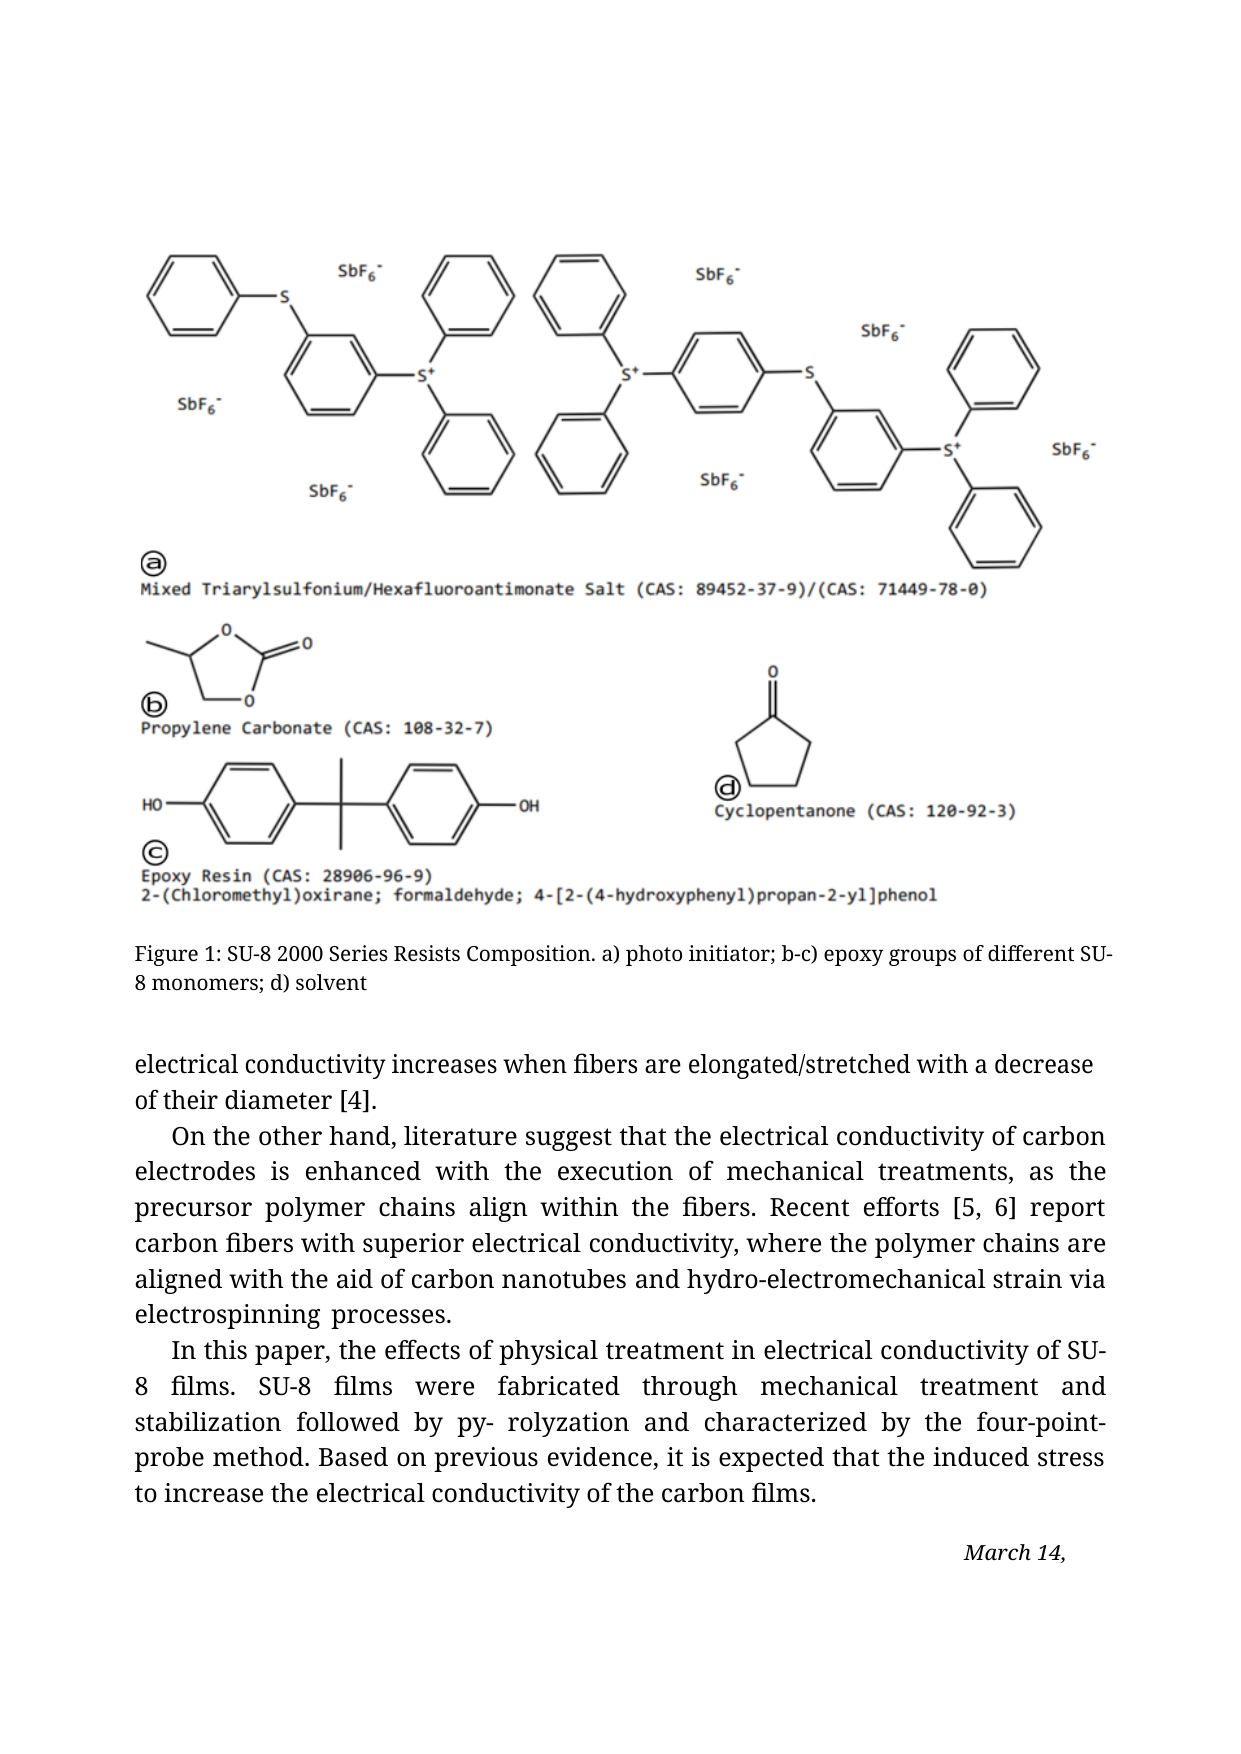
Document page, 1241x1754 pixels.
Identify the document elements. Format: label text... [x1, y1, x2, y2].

picture [140, 253, 1097, 906]
text On the other hand, literature suggest that the electrical conductivity of carbon electrodes is enhanced with the execution of mechanical treatments, as the precursor polymer chains align within the fibers. Recent efforts [5, 6] report carbon fibers with superior electrical conductivity, where the polymer chains are aligned with the aid of carbon nanotubes and hydro-electromechanical strain via electrospinning processes. [134, 1118, 1106, 1331]
text electrical conductivity increases when fibers are elongated/stretched with a decrease of their diameter [4]. [134, 1047, 1117, 1117]
text Figure 1: SU-8 2000 Series Resists Composition. a) photo initiator; b-c) epoxy groups of different SU-8 monomers; d) solvent [134, 939, 1117, 997]
text In this paper, the effects of physical treatment in electrical conductivity of SU-8 films. SU-8 films were fabricated through mechanical treatment and stabilization followed by py- rolyzation and characterized by the four-point-probe method. Based on previous evidence, it is expected that the induced stress to increase the electrical conductivity of the carbon films. [134, 1333, 1106, 1510]
